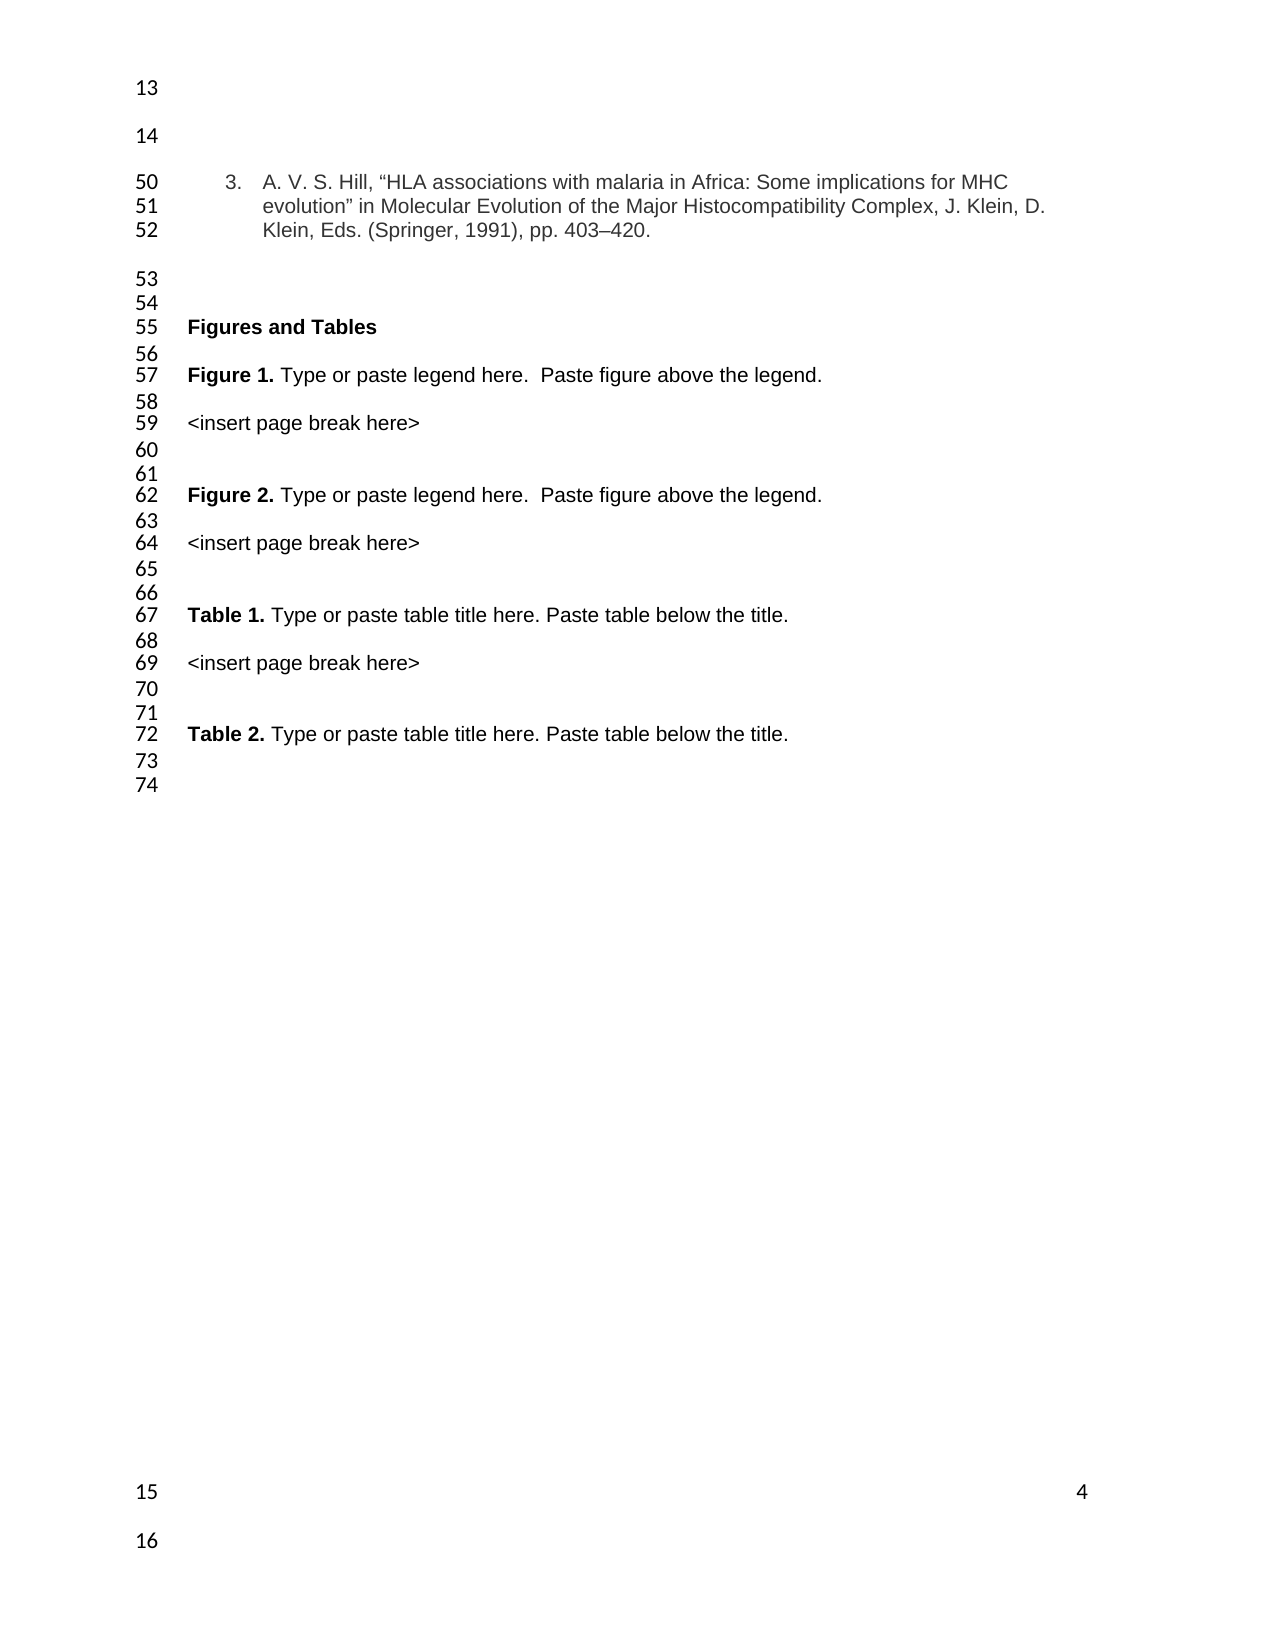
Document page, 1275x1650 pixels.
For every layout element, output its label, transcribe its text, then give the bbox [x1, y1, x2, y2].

text Table 2. Type or paste table title here. Paste table below the title. [187, 722, 1087, 746]
text Figures and Tables [187, 315, 1087, 339]
text <insert page break here> [187, 531, 1087, 554]
text <insert page break here> [187, 650, 1087, 674]
text Figure 1. Type or paste legend here. Paste figure above the legend. [187, 363, 1087, 387]
list A. V. S. Hill, “HLA associations with malaria in Africa: Some implications for MHC evolution” in Molecular Evolution of the Major Histocompatibility Complex, J. Klein, D. Klein, Eds. (Springer, 1991), pp. 403–420. [225, 170, 1087, 242]
text Figure 2. Type or paste legend here. Paste figure above the legend. [187, 483, 1087, 507]
text <insert page break here> [187, 411, 1087, 435]
text Table 1. Type or paste table title here. Paste table below the title. [187, 602, 1087, 626]
